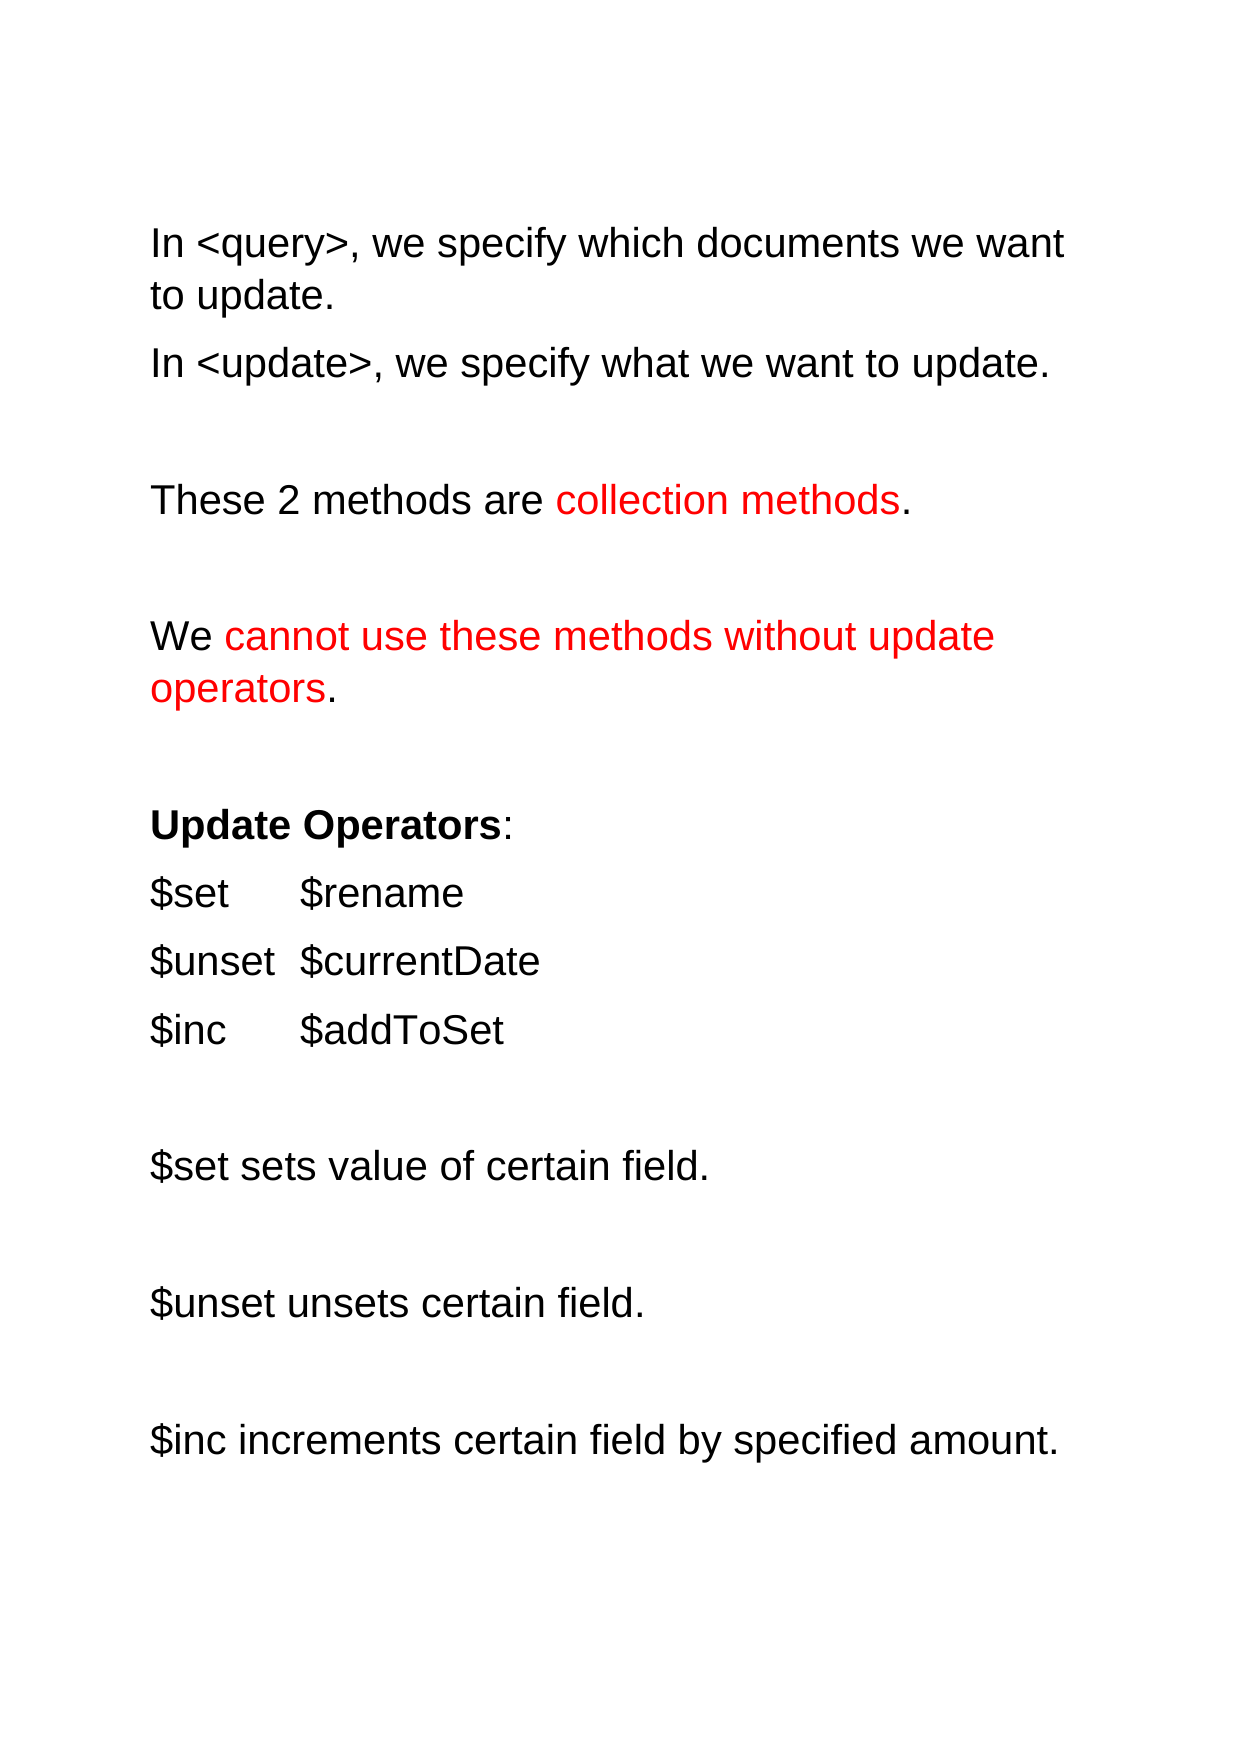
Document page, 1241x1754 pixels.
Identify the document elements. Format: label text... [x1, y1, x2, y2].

text Update Operators: [150, 800, 1090, 848]
text $set $rename [150, 868, 1090, 916]
text In <query>, we specify which documents we want to update. [150, 218, 1090, 318]
text We cannot use these methods without update operators. [150, 612, 1090, 711]
text $unset unsets certain field. [150, 1278, 1090, 1326]
text $inc increments certain field by specified amount. [150, 1415, 1090, 1463]
text $inc $addToSet [150, 1005, 1090, 1053]
text $set sets value of certain field. [150, 1142, 1090, 1189]
text $unset $currentDate [150, 937, 1090, 984]
text In <update>, we specify what we want to update. [150, 338, 1090, 386]
text These 2 methods are collection methods. [150, 475, 1090, 523]
